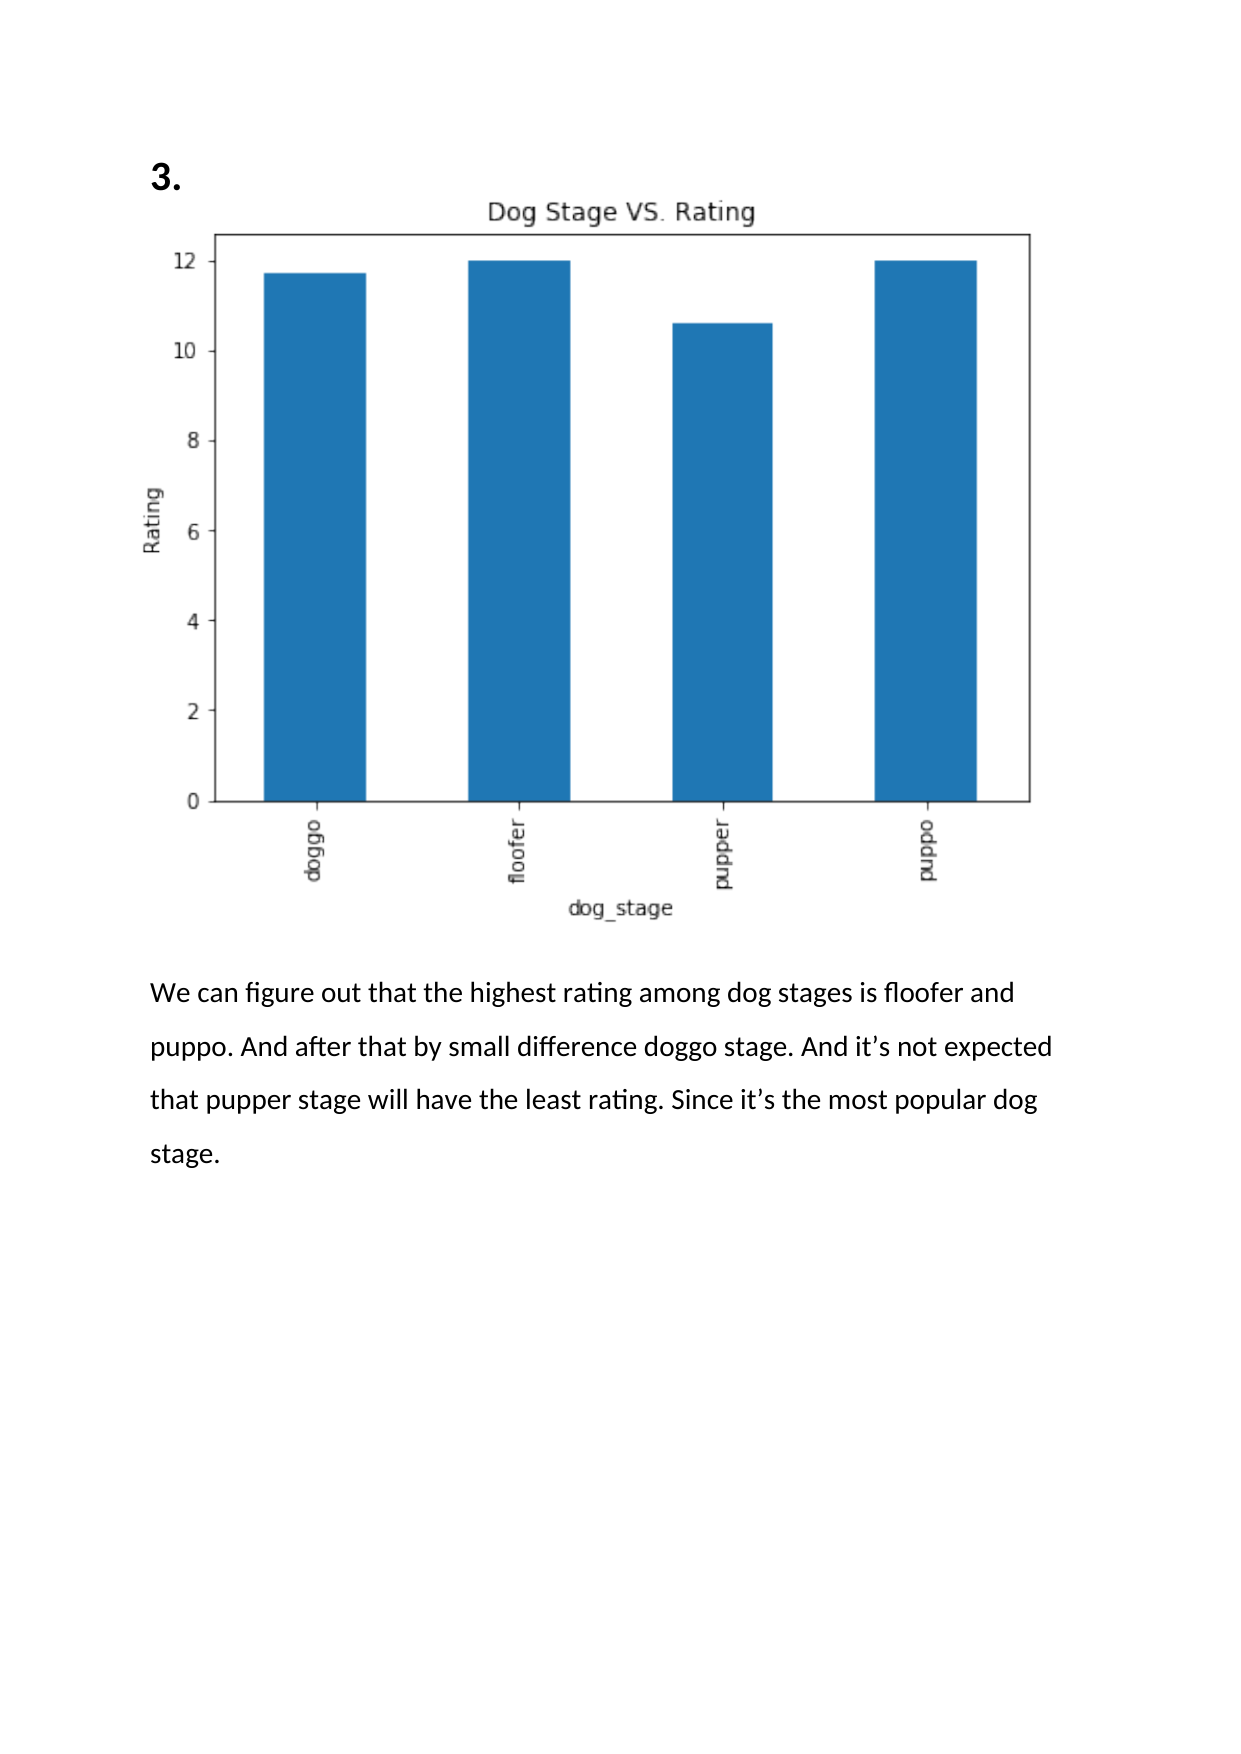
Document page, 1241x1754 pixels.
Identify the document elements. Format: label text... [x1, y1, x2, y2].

picture [129, 187, 1042, 935]
text We can figure out that the highest rating among dog stages is floofer and puppo. And after that by small difference doggo stage. And it’s not expected that pupper stage will have the least rating. Since it’s the most popular dog stage. [150, 974, 1090, 1170]
text 3. [150, 150, 1090, 201]
